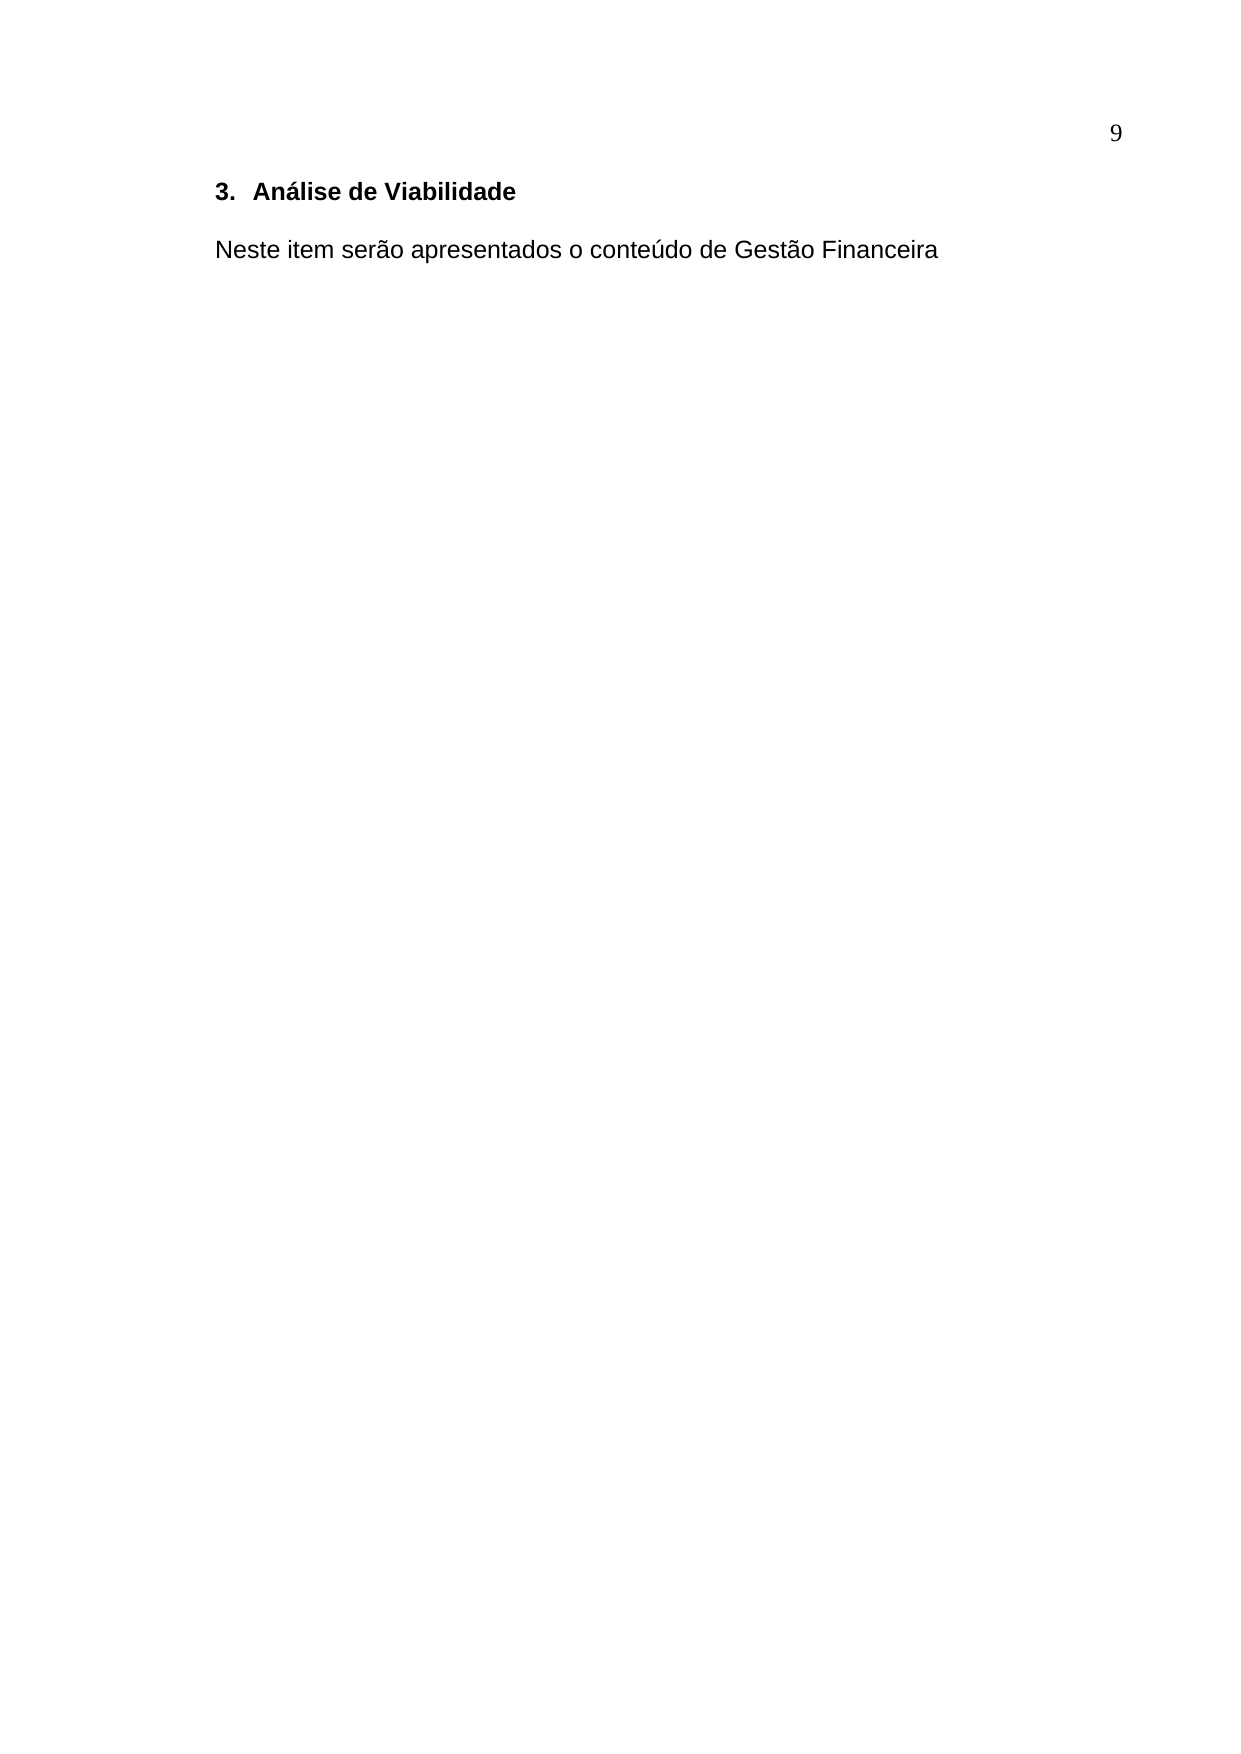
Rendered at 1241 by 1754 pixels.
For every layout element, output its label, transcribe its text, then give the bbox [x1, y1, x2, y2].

subtitle Análise de Viabilidade [215, 177, 1122, 206]
text Neste item serão apresentados o conteúdo de Gestão Financeira [177, 235, 1122, 263]
